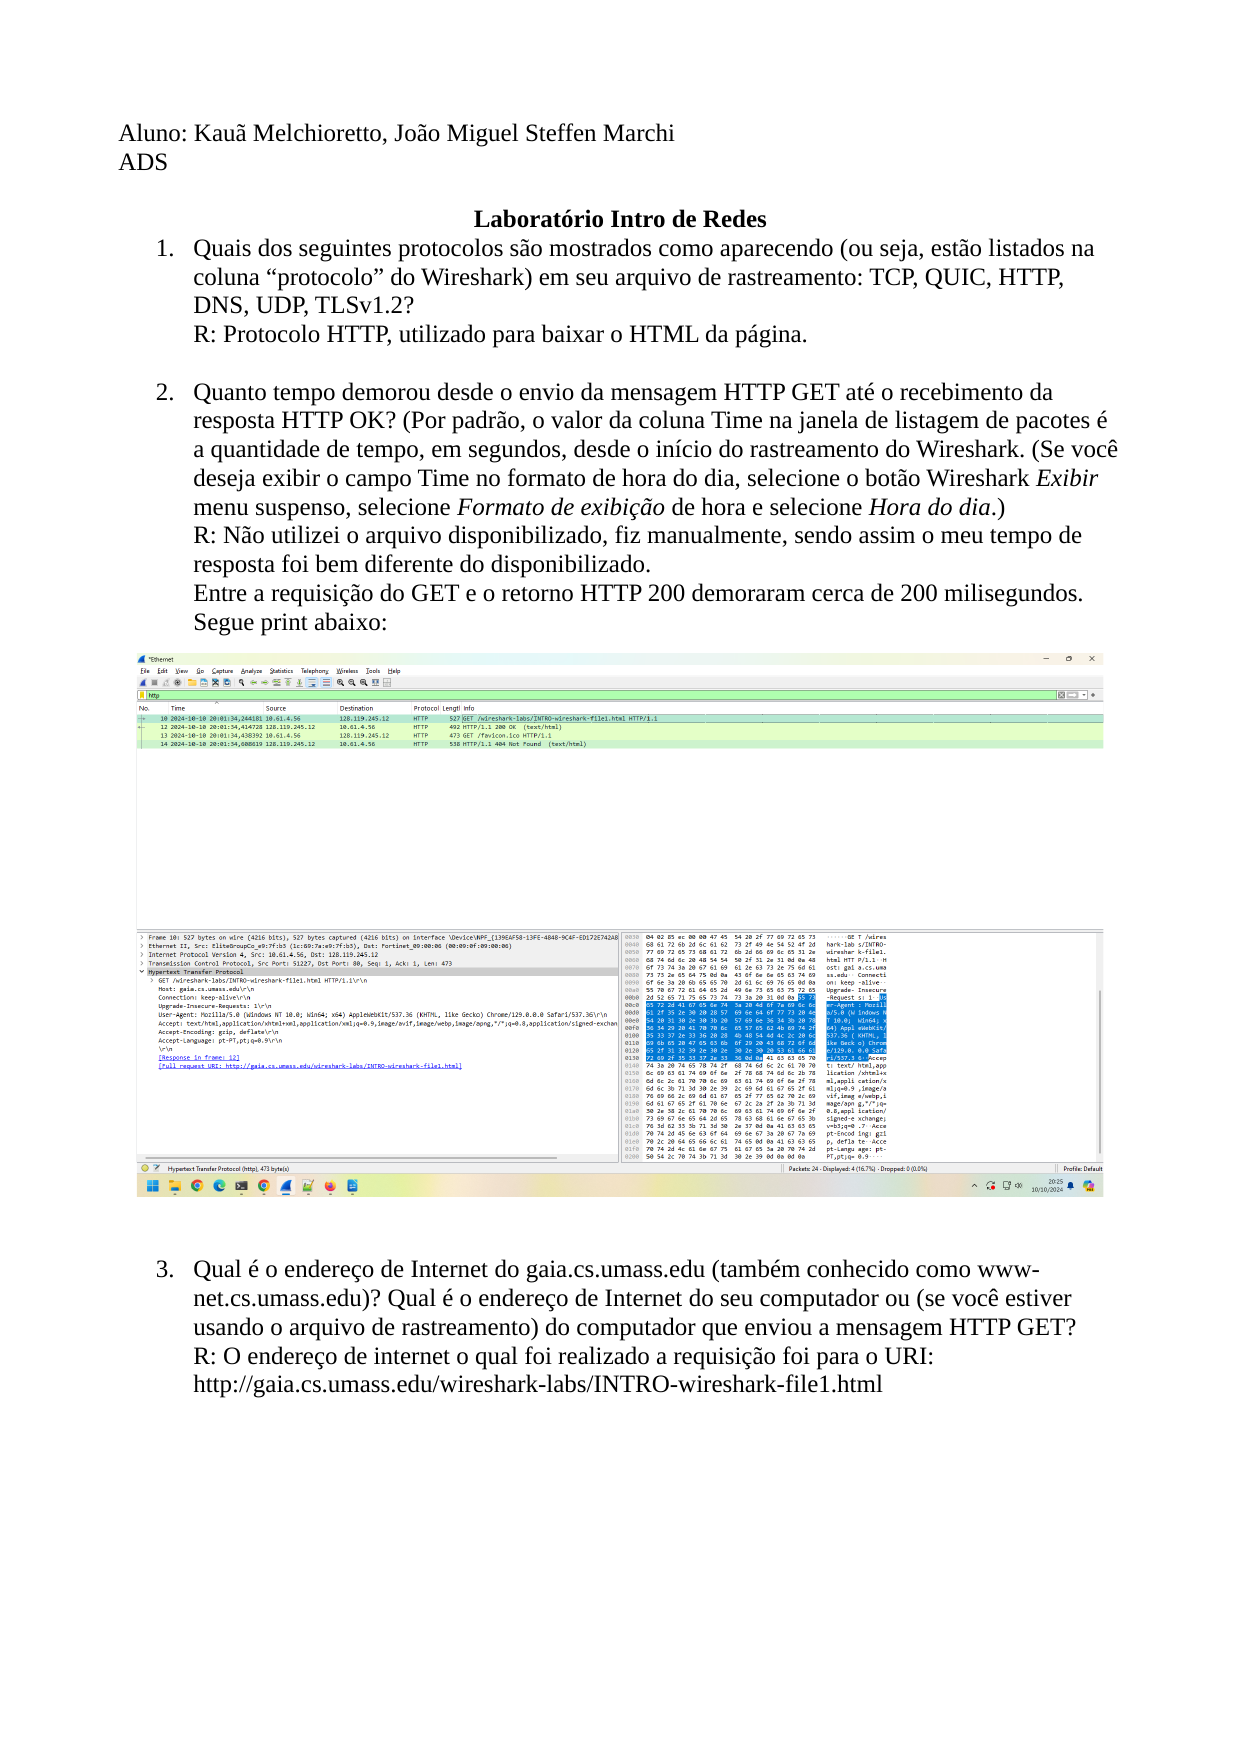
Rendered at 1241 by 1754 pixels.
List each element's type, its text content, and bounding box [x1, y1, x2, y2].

picture [136, 653, 1104, 1197]
text ADS [118, 147, 1122, 176]
text Aluno: Kauã Melchioretto, João Miguel Steffen Marchi [118, 118, 1122, 147]
list Qual é o endereço de Internet do gaia.cs.umass.edu (também conhecido como www-net.cs.umass.edu)? Qual é o endereço de Internet do seu computador ou (se você estiver usando o arquivo de rastreamento) do computador que enviou a mensagem HTTP GET? R: O endereço de internet o qual foi realizado a requisição foi para o URI: [156, 1254, 1122, 1369]
list Quais dos seguintes protocolos são mostrados como aparecendo (ou seja, estão listados na coluna “protocolo” do Wireshark) em seu arquivo de rastreamento: TCP, QUIC, HTTP, DNS, UDP, TLSv1.2? R: Protocolo HTTP, utilizado para baixar o HTML da página. [156, 233, 1122, 377]
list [193, 1369, 1122, 1628]
text Laboratório Intro de Redes [118, 204, 1122, 233]
